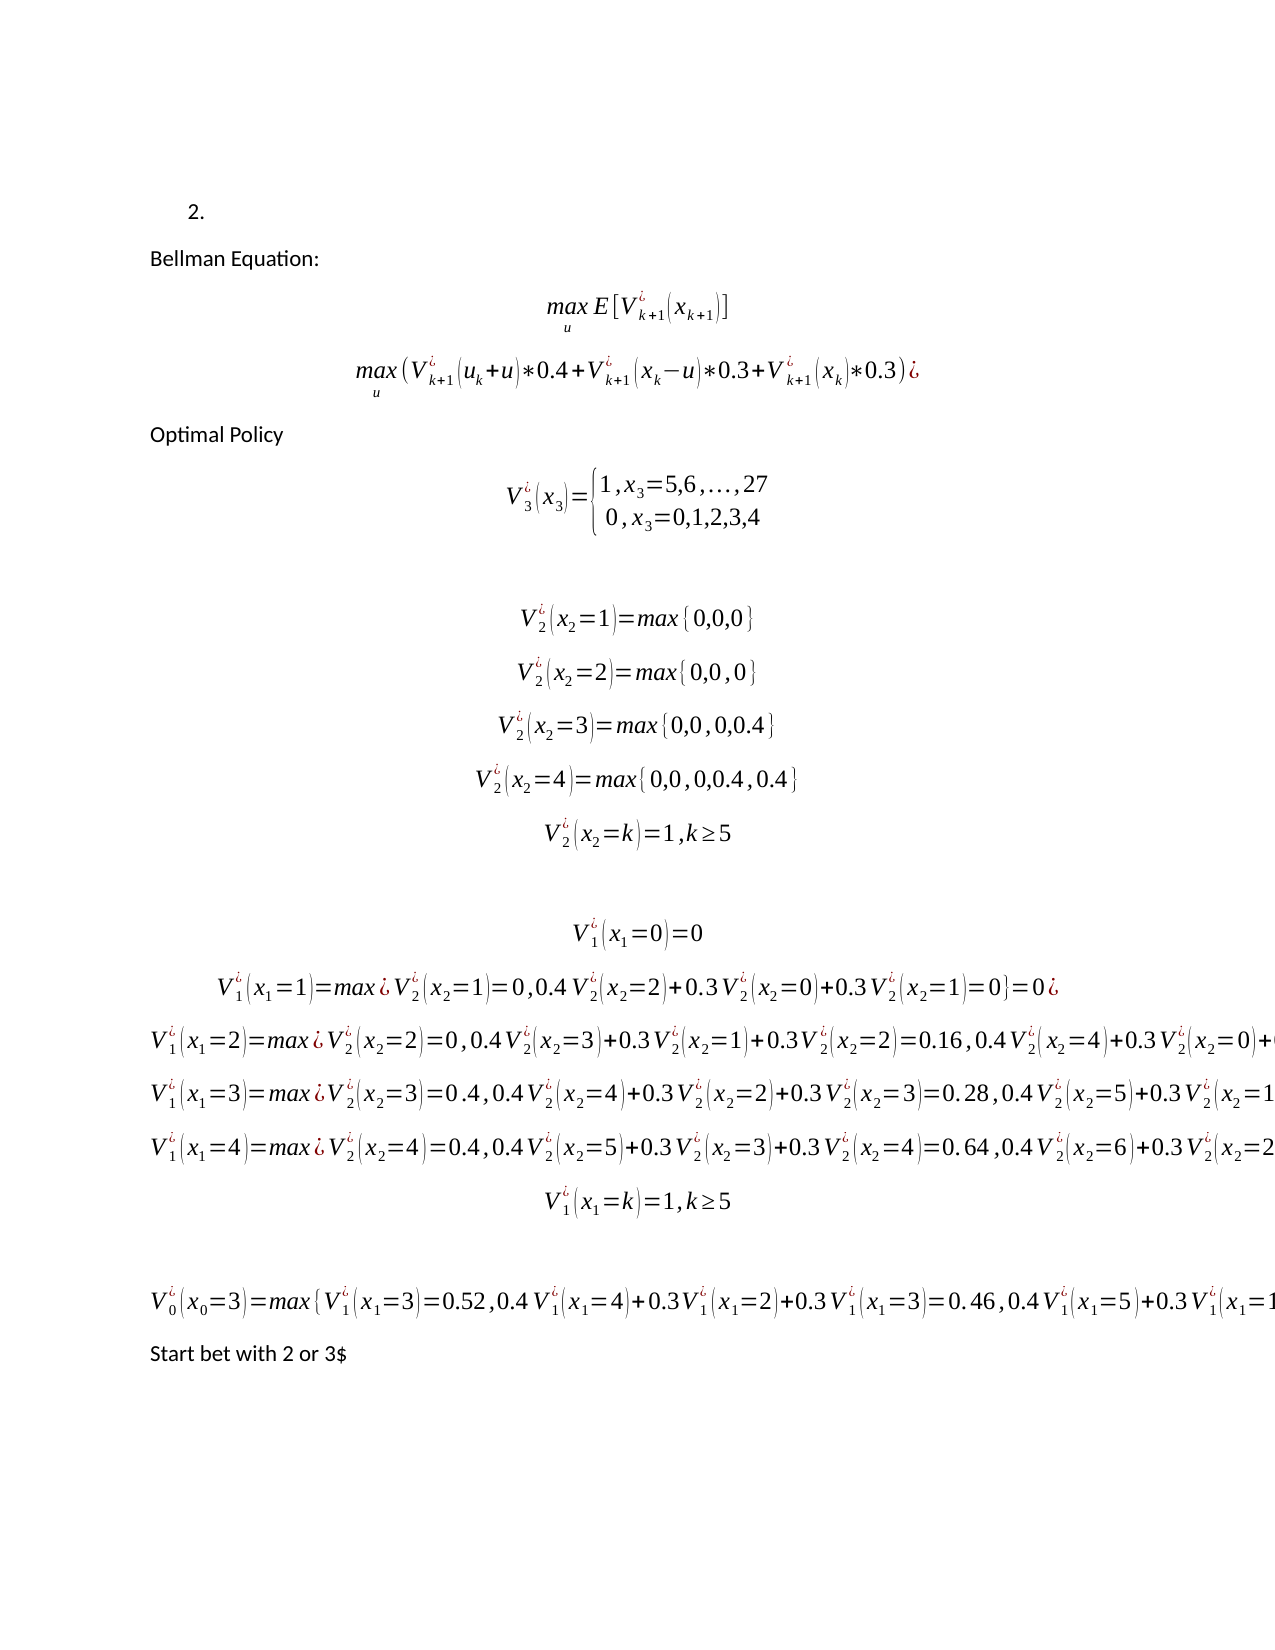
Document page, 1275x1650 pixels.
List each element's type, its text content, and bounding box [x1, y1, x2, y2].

text Optimal Policy [150, 420, 1125, 448]
text Bellman Equation: [150, 244, 1125, 272]
text Start bet with 2 or 3$ [150, 1339, 1125, 1368]
